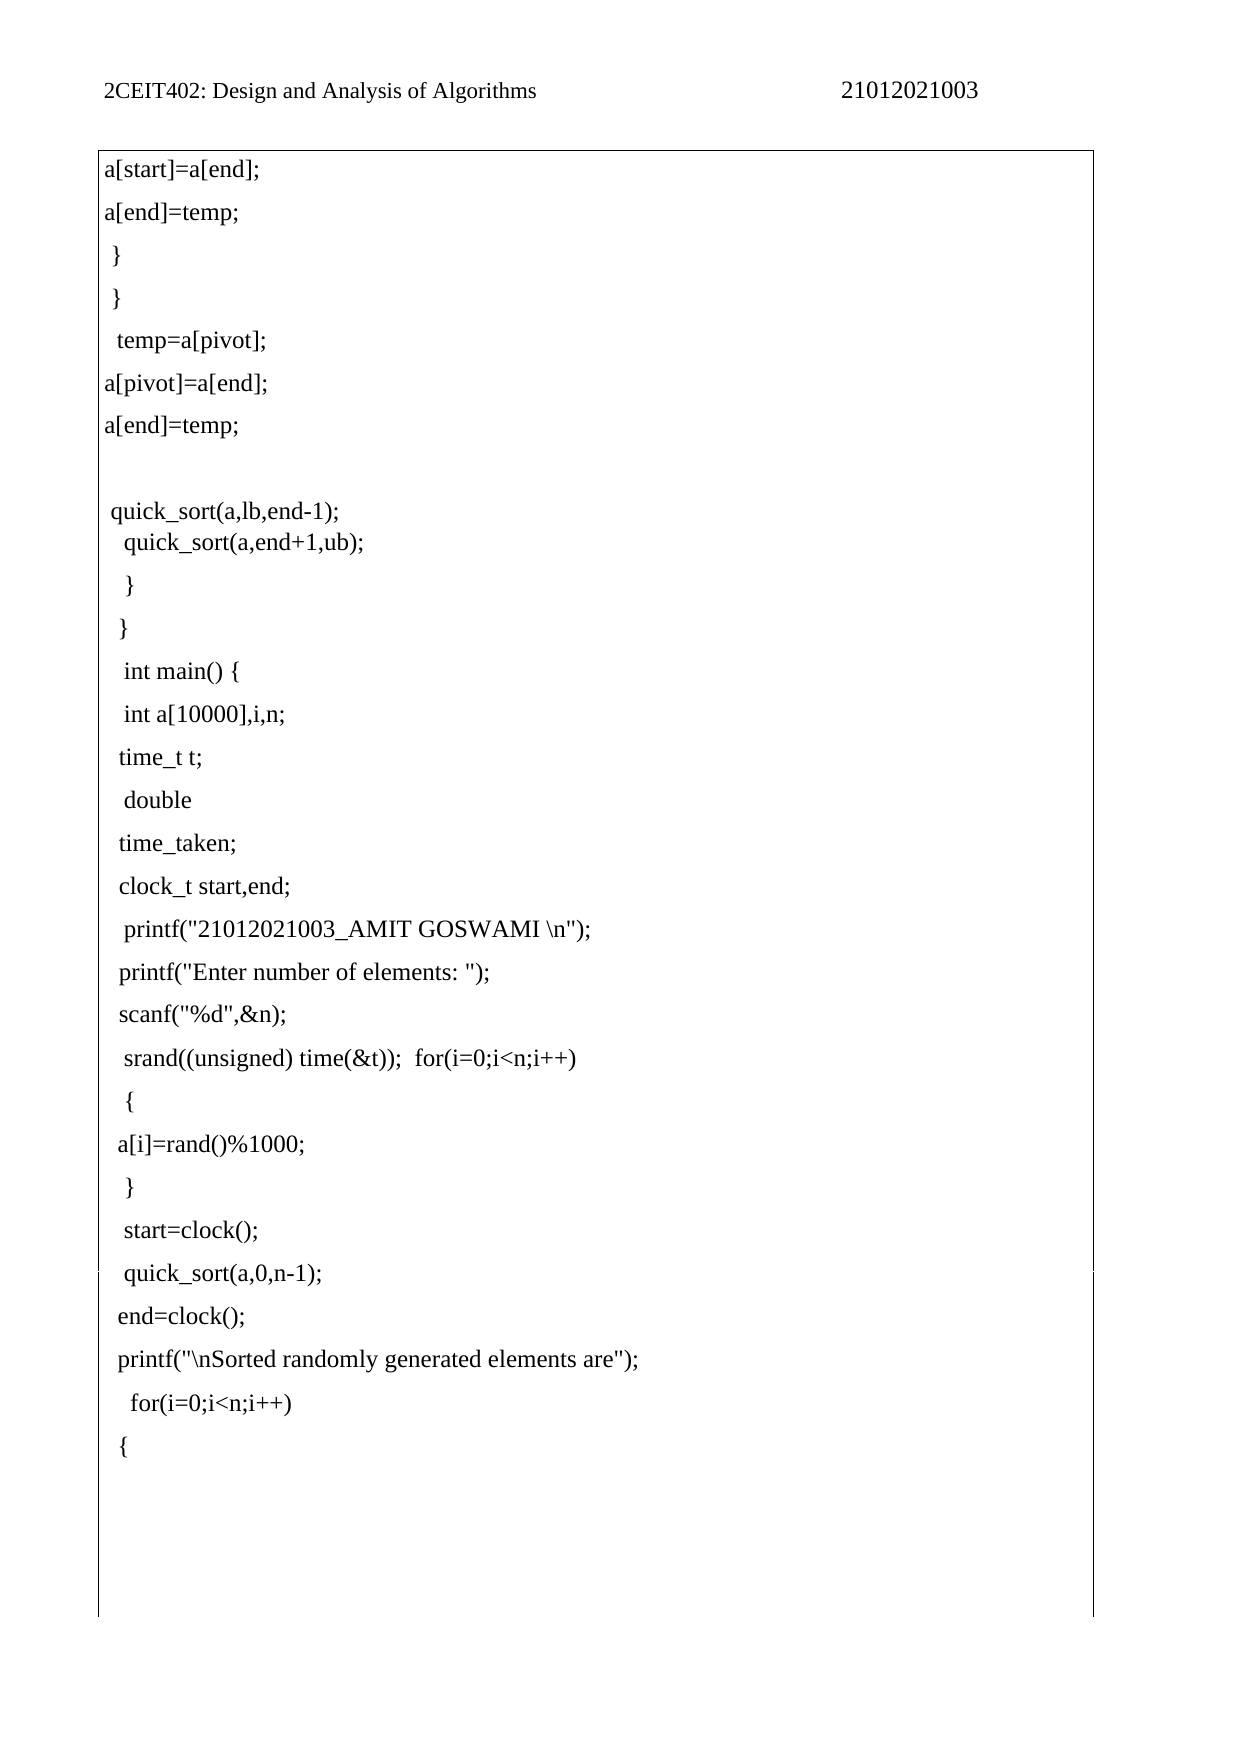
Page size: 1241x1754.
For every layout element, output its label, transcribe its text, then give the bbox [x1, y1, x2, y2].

text } [102, 570, 302, 599]
text } [102, 1172, 644, 1201]
text for(i=0;i<n;i++) [102, 1388, 644, 1416]
text double time_taken; clock_t start,end; [102, 785, 302, 899]
text quick_sort(a,0,n-1); [103, 1258, 644, 1287]
text a[i]=rand()%1000; [102, 1129, 310, 1158]
text quick_sort(a,end+1,ub); [102, 527, 948, 556]
text start=clock(); [103, 1215, 644, 1244]
text } [102, 613, 302, 642]
text printf("\nSorted randomly generated elements are"); [103, 1344, 644, 1373]
text { [102, 1086, 310, 1114]
text int main() { [102, 656, 302, 685]
text srand((unsigned) time(&t)); for(i=0;i<n;i++) [102, 1043, 627, 1071]
text end=clock(); [102, 1301, 644, 1330]
text int a[10000],i,n; time_t t; [102, 699, 302, 771]
text printf("21012021003_AMIT GOSWAMI \n"); printf("Enter number of elements: "); scanf("%d",&n); [102, 914, 627, 1028]
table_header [99, 151, 1093, 527]
text { [102, 1431, 290, 1459]
